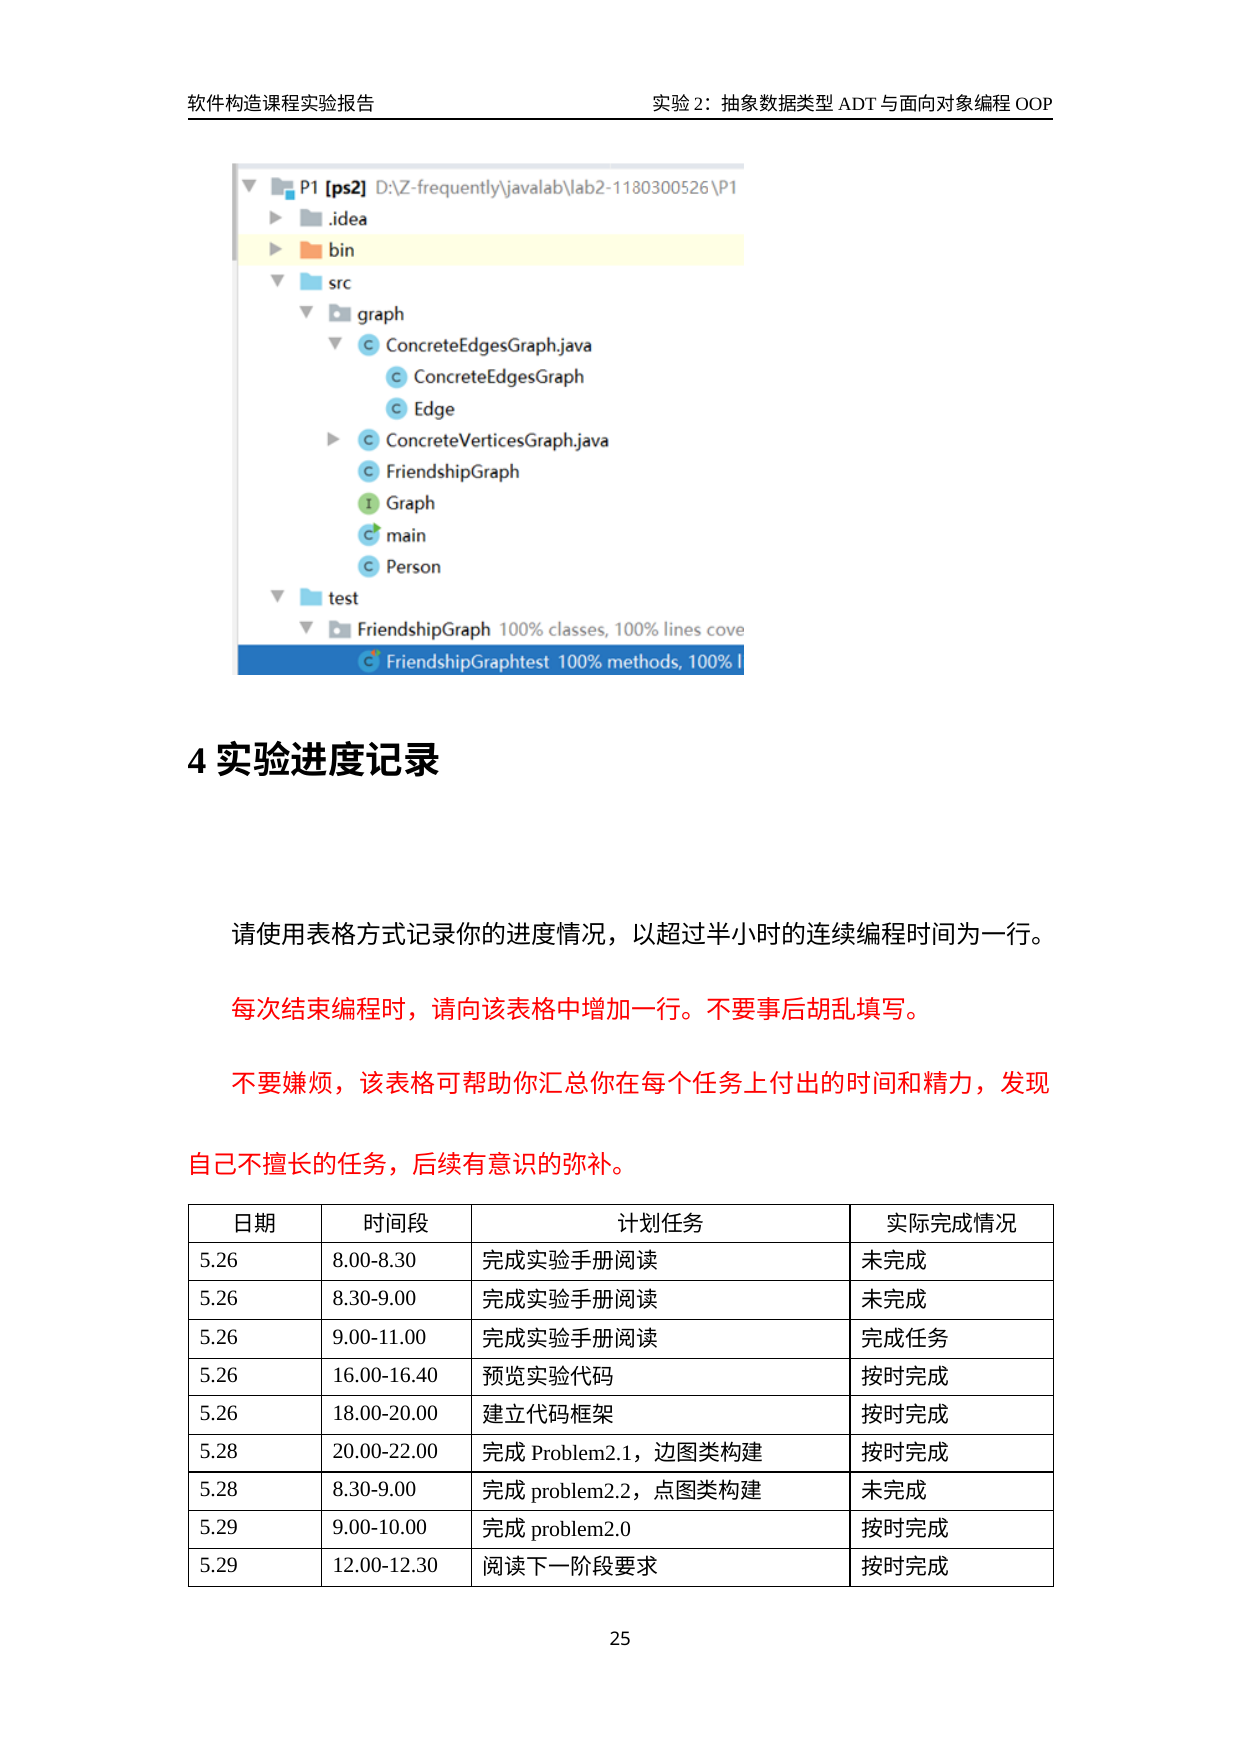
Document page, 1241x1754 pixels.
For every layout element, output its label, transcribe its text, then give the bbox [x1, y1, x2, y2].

table_cell 5.26 [189, 1281, 321, 1319]
table_cell 完成实验手册阅读 [472, 1281, 849, 1319]
table_cell 预览实验代码 [472, 1359, 849, 1395]
table_cell 未完成 [851, 1243, 1053, 1280]
table_cell 5.29 [189, 1511, 321, 1547]
table_cell 8.00-8.30 [322, 1243, 471, 1280]
text 每次结束编程时，请向该表格中增加一行。不要事后胡乱填写。 [187, 975, 1053, 1040]
text 请使用表格方式记录你的进度情况，以超过半小时的连续编程时间为一行。 [187, 901, 1053, 966]
table_cell 5.26 [189, 1320, 321, 1357]
table_cell 未完成 [851, 1473, 1053, 1509]
table_header 计划任务 [472, 1205, 849, 1242]
table_cell 按时完成 [851, 1359, 1053, 1395]
table_cell 建立代码框架 [472, 1396, 849, 1433]
table_cell 完成problem2.2，点图类构建 [472, 1473, 849, 1509]
table_cell 8.30-9.00 [322, 1473, 471, 1509]
table_cell 5.28 [189, 1435, 321, 1471]
text 不要嫌烦，该表格可帮助你汇总你在每个任务上付出的时间和精力，发现自己不擅长的任务，后续有意识的弥补。 [187, 1049, 1053, 1195]
table_cell 按时完成 [851, 1549, 1053, 1586]
table_cell 按时完成 [851, 1511, 1053, 1547]
table_cell 完成Problem2.1，边图类构建 [472, 1435, 849, 1471]
table_cell 5.26 [189, 1359, 321, 1395]
table_cell 5.29 [189, 1549, 321, 1586]
table_cell 完成problem2.0 [472, 1511, 849, 1547]
table_cell 按时完成 [851, 1396, 1053, 1433]
table_cell 9.00-10.00 [322, 1511, 471, 1547]
table_header 日期 [189, 1205, 321, 1242]
table_cell 阅读下一阶段要求 [472, 1549, 849, 1586]
table_cell 5.26 [189, 1396, 321, 1433]
table_cell 16.00-16.40 [322, 1359, 471, 1395]
table_cell 完成实验手册阅读 [472, 1320, 849, 1357]
subtitle 实验进度记录 [187, 725, 1053, 790]
table_cell 完成实验手册阅读 [472, 1243, 849, 1280]
table_header 时间段 [322, 1205, 471, 1242]
table_cell 完成任务 [851, 1320, 1053, 1357]
table_cell 8.30-9.00 [322, 1281, 471, 1319]
table_cell 9.00-11.00 [322, 1320, 471, 1357]
table_cell 5.28 [189, 1473, 321, 1509]
picture [231, 162, 744, 675]
table_cell 20.00-22.00 [322, 1435, 471, 1471]
table_cell 按时完成 [851, 1435, 1053, 1471]
table_cell 18.00-20.00 [322, 1396, 471, 1433]
table_cell 5.26 [189, 1243, 321, 1280]
table_cell 未完成 [851, 1281, 1053, 1319]
table_cell 12.00-12.30 [322, 1549, 471, 1586]
table_header 实际完成情况 [851, 1205, 1053, 1242]
